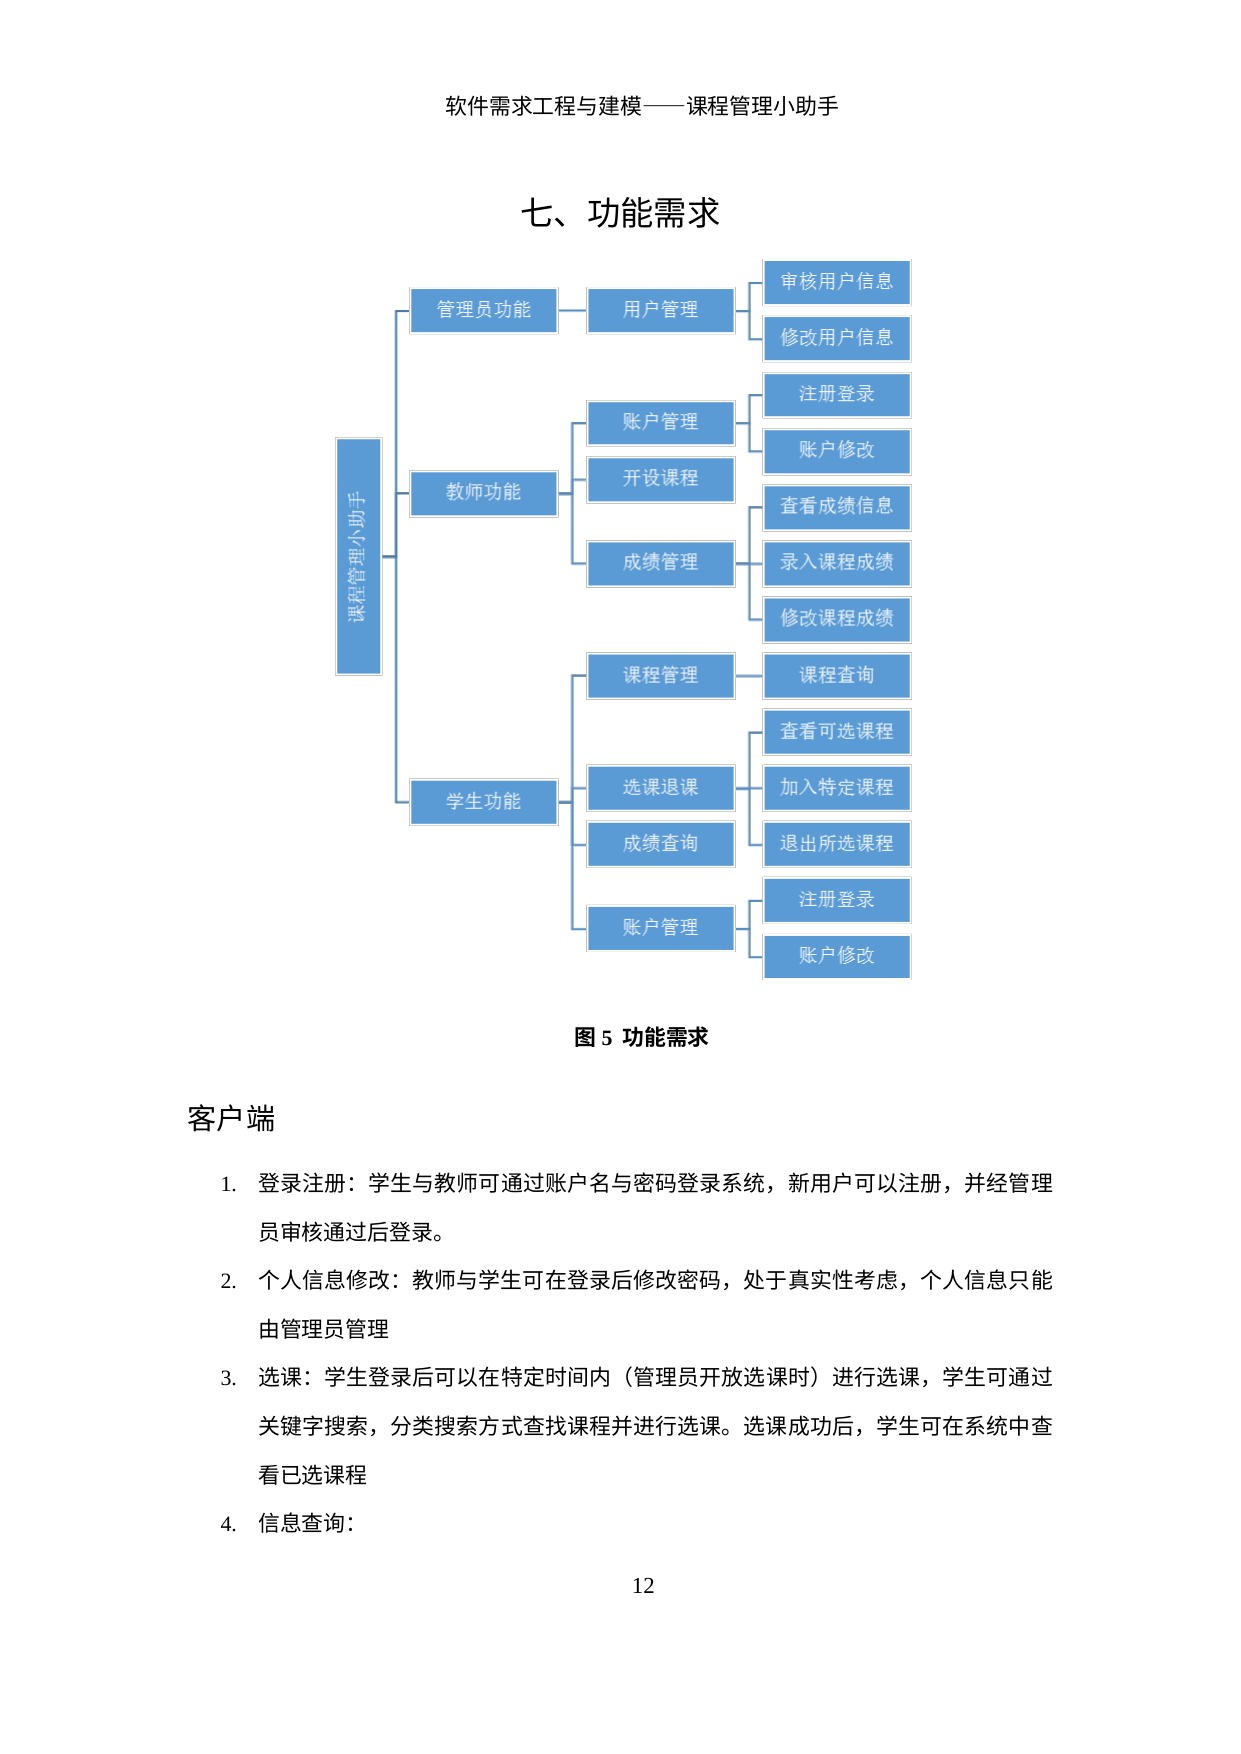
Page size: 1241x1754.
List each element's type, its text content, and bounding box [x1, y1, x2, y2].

list 信息查询： [220, 1506, 1053, 1538]
list 登录注册：学生与教师可通过账户名与密码登录系统，新用户可以注册，并经管理员审核通过后登录。 [220, 1166, 1053, 1247]
list 个人信息修改：教师与学生可在登录后修改密码，处于真实性考虑，个人信息只能由管理员管理 [220, 1263, 1053, 1344]
list 选课：学生登录后可以在特定时间内（管理员开放选课时）进行选课，学生可通过关键字搜索，分类搜索方式查找课程并进行选课。选课成功后，学生可在系统中查看已选课程 [220, 1360, 1053, 1490]
text 客户端 [187, 1084, 1053, 1149]
picture [308, 259, 932, 981]
text 图 5 功能需求 [187, 1020, 1053, 1052]
text 七、功能需求 [187, 178, 1053, 243]
